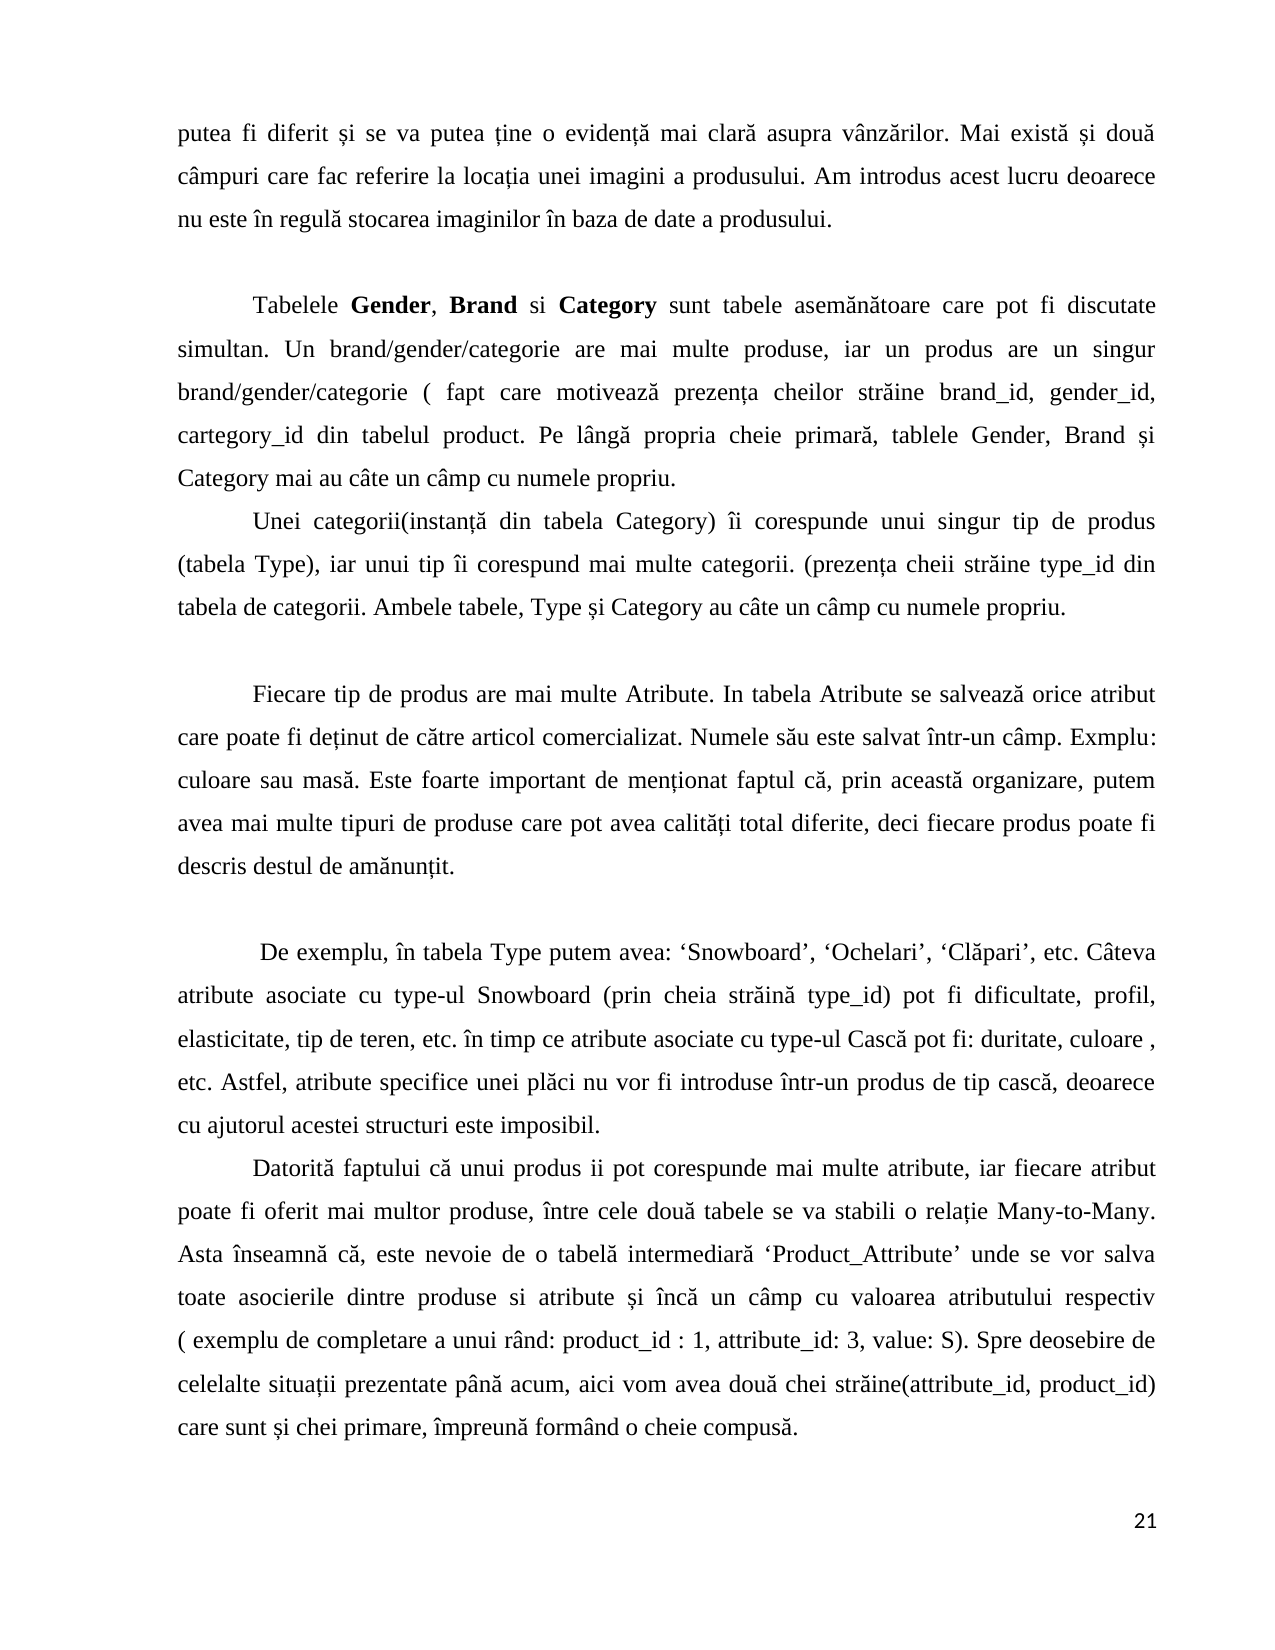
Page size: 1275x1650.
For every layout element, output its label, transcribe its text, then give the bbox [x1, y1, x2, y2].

text Tabelele Gender, Brand si Category sunt tabele asemănătoare care pot fi discutate simultan. Un brand/gender/categorie are mai multe produse, iar un produs are un singur brand/gender/categorie ( fapt care motivează prezența cheilor străine brand_id, gender_id, cartegory_id din tabelul product. Pe lângă propria cheie primară, tablele Gender, Brand și Category mai au câte un câmp cu numele propriu. [177, 291, 1157, 492]
text Unei categorii(instanță din tabela Category) îi corespunde unui singur tip de produs (tabela Type), iar unui tip îi corespund mai multe categorii. (prezența cheii străine type_id din tabela de categorii. Ambele tabele, Type și Category au câte un câmp cu numele propriu. [177, 506, 1157, 621]
text Fiecare tip de produs are mai multe Atribute. In tabela Atribute se salvează orice atribut care poate fi deținut de către articol comercializat. Numele său este salvat într-un câmp. Exmplu: culoare sau masă. Este foarte important de menționat faptul că, prin această organizare, putem avea mai multe tipuri de produse care pot avea calități total diferite, deci fiecare produs poate fi descris destul de amănunțit. [177, 679, 1157, 880]
text Datorită faptului că unui produs ii pot corespunde mai multe atribute, iar fiecare atribut poate fi oferit mai multor produse, între cele două tabele se va stabili o relație Many-to-Many. Asta înseamnă că, este nevoie de o tabelă intermediară ‘Product_Attribute’ unde se vor salva toate asocierile dintre produse si atribute și încă un câmp cu valoarea atributului respectiv ( exemplu de completare a unui rând: product_id : 1, attribute_id: 3, value: S). Spre deosebire de celelalte situații prezentate până acum, aici vom avea două chei străine(attribute_id, product_id) care sunt și chei primare, împreună formând o cheie compusă. [177, 1153, 1157, 1441]
text De exemplu, în tabela Type putem avea: ‘Snowboard’, ‘Ochelari’, ‘Clăpari’, etc. Câteva atribute asociate cu type-ul Snowboard (prin cheia străină type_id) pot fi dificultate, profil, elasticitate, tip de teren, etc. în timp ce atribute asociate cu type-ul Cască pot fi: duritate, culoare , etc. Astfel, atribute specifice unei plăci nu vor fi introduse într-un produs de tip cască, deoarece cu ajutorul acestei structuri este imposibil. [177, 937, 1157, 1139]
